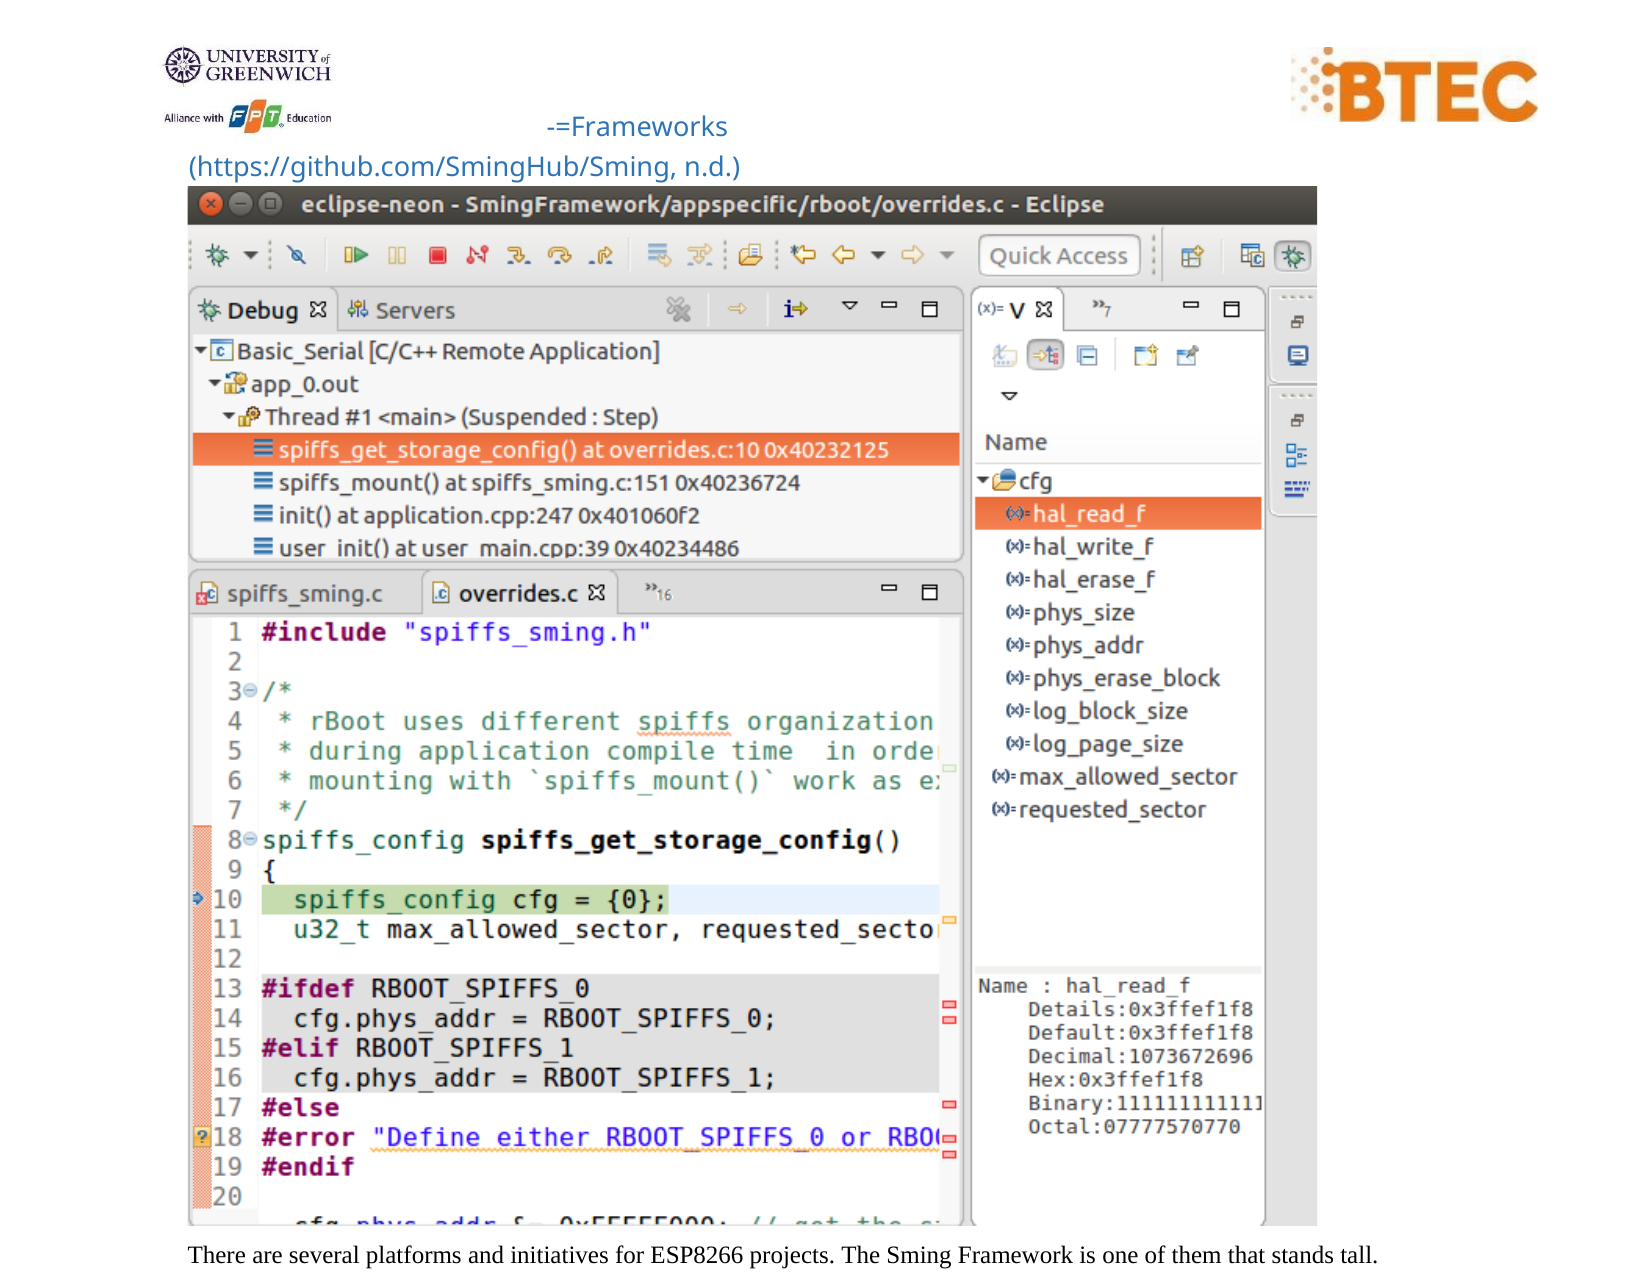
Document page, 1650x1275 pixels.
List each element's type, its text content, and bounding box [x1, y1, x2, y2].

picture [1290, 47, 1538, 122]
picture [187, 186, 1318, 1226]
picture [150, 33, 343, 144]
text There are several platforms and initiatives for ESP8266 projects. The Sming Framework is one of them that stands tall. [187, 1240, 1532, 1269]
subtitle -=Frameworks [187, 107, 1532, 184]
